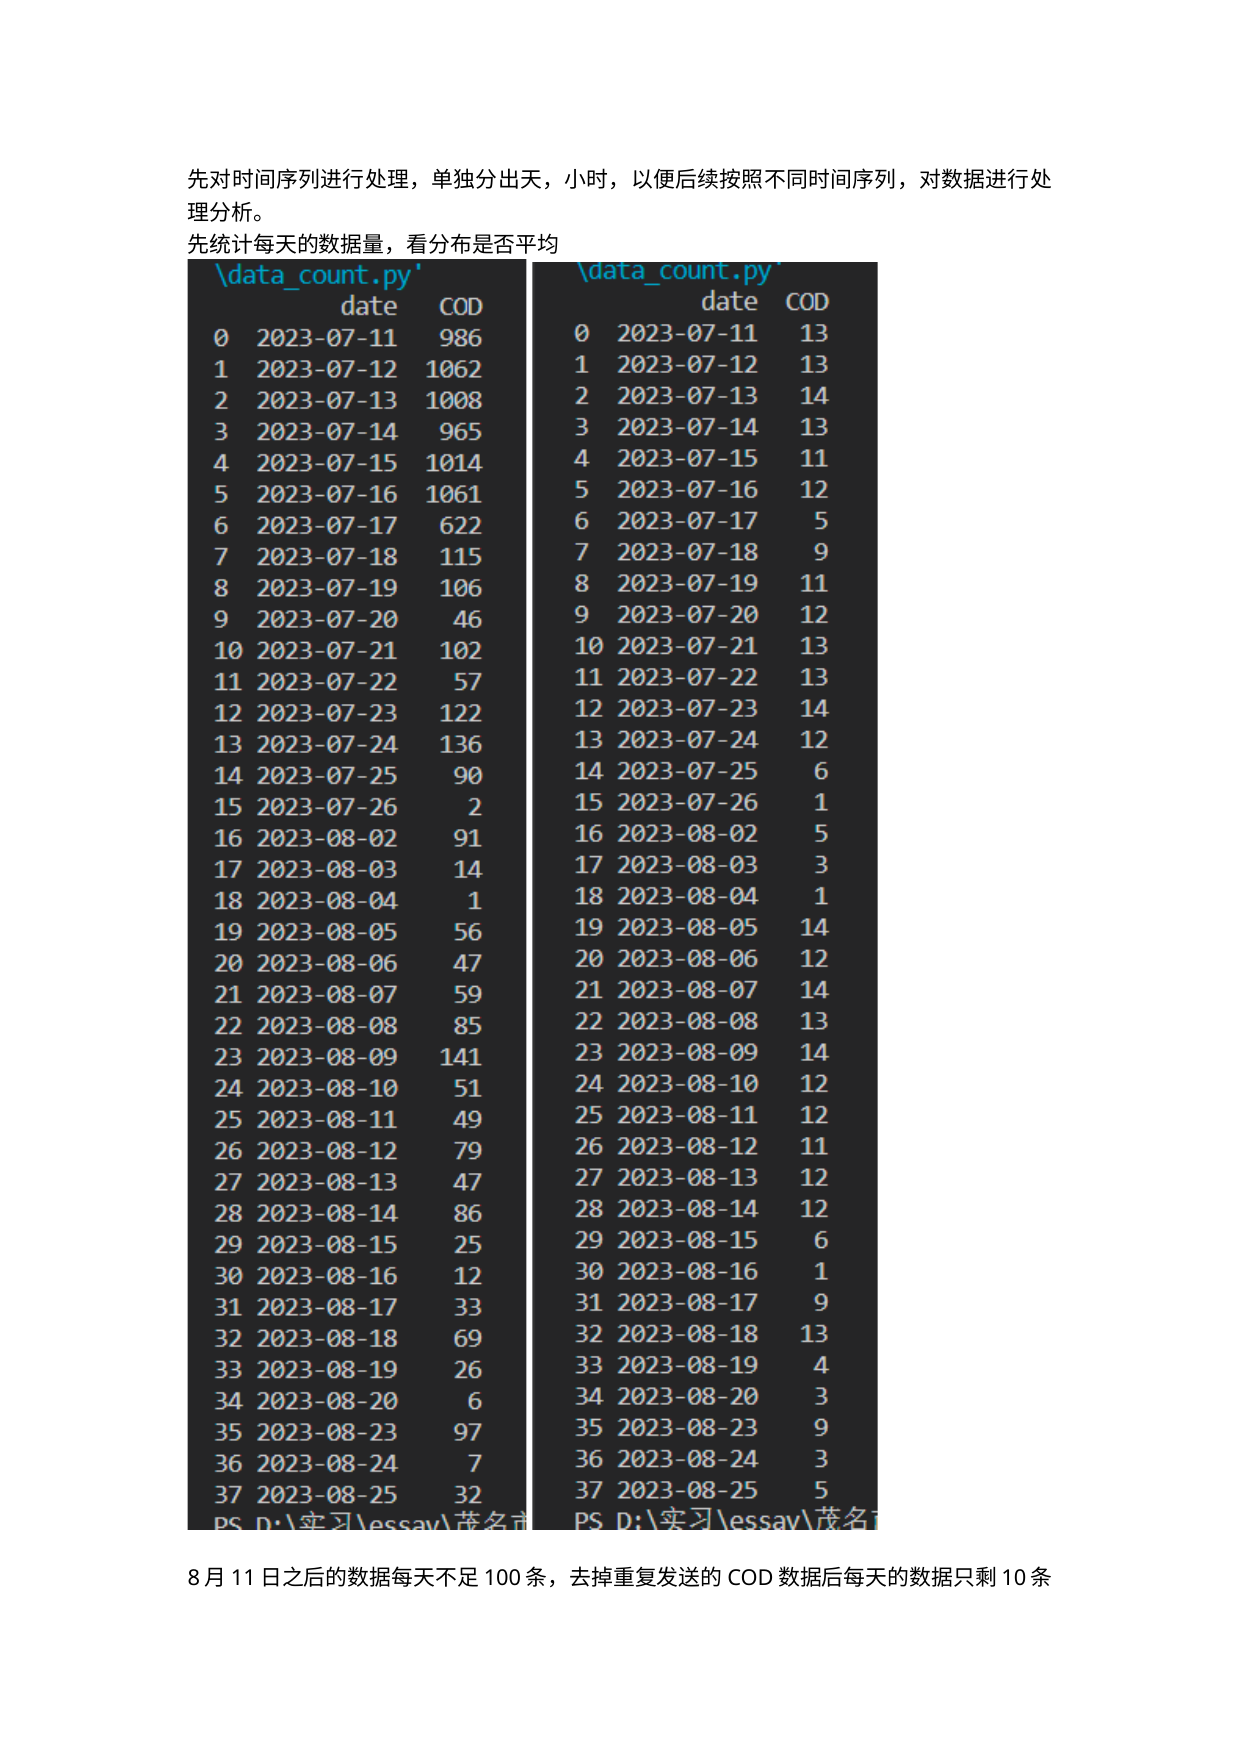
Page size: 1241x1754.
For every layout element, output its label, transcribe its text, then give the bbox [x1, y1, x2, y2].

picture [532, 262, 878, 1530]
text 先对时间序列进行处理，单独分出天，小时，以便后续按照不同时间序列，对数据进行处理分析。 [187, 162, 1053, 227]
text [187, 1559, 1053, 1592]
text 先统计每天的数据量，看分布是否平均 [187, 227, 1053, 259]
picture [187, 259, 527, 1530]
